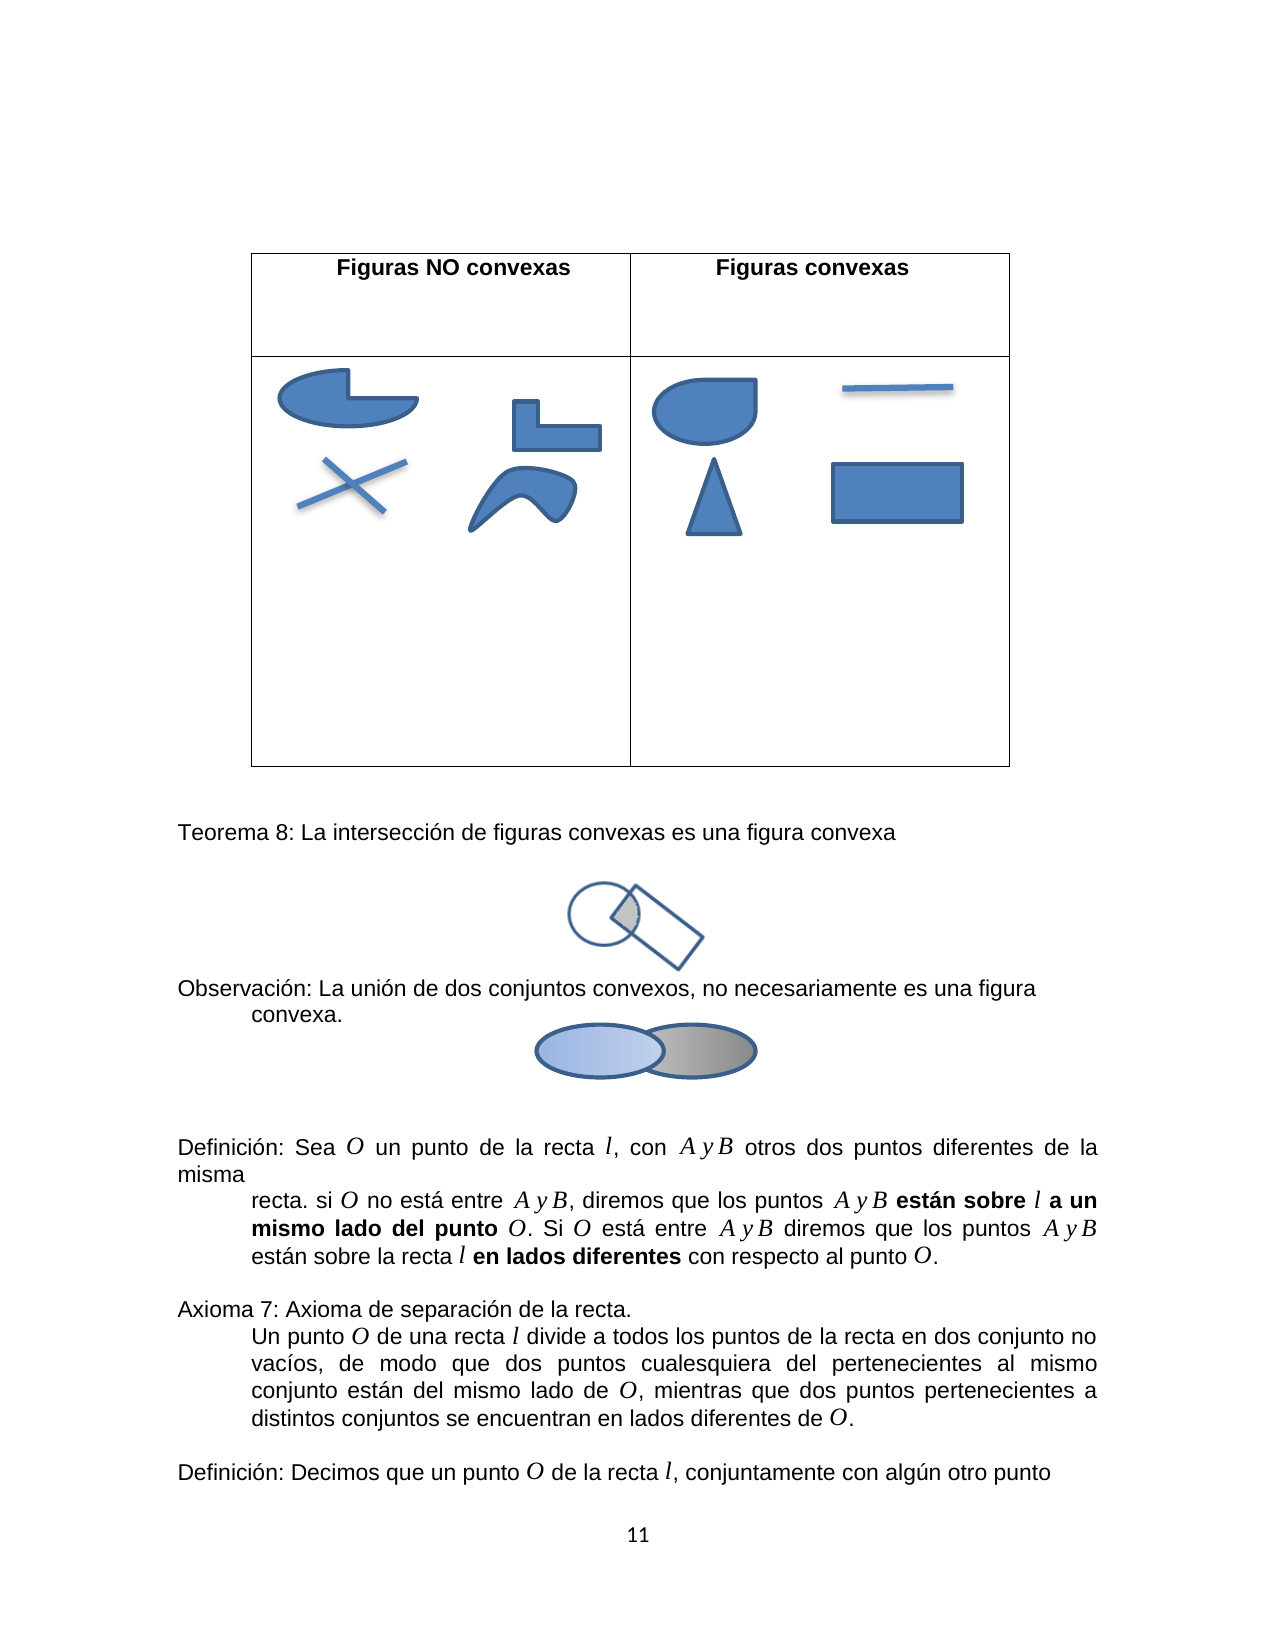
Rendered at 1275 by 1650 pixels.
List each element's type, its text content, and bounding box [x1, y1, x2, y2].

text Axioma 7: Axioma de separación de la recta. [177, 1296, 1098, 1322]
table_header Figuras NO convexas [252, 254, 630, 356]
text Definición: Decimos que un punto de la recta , conjuntamente con algún otro punto [177, 1458, 1098, 1486]
table_header Figuras convexas [631, 254, 1009, 356]
text Observación: La unión de dos conjuntos convexos, no necesariamente es una figura [177, 975, 1098, 1001]
text Definición: Sea un punto de la recta , con otros dos puntos diferentes de la misma [177, 1133, 1098, 1187]
table_cell [252, 357, 630, 766]
text Un punto de una recta divide a todos los puntos de la recta en dos conjunto no vacíos, de modo que dos puntos cualesquiera del pertenecientes al mismo conjunto están del mismo lado de , mientras que dos puntos pertenecientes a distintos conjuntos se encuentran en lados diferentes de . [251, 1322, 1098, 1432]
text Teorema 8: La intersección de figuras convexas es una figura convexa [177, 819, 1098, 846]
text recta. si no está entre , diremos que los puntos están sobre a un mismo lado del punto . Si está entre diremos que los puntos están sobre la recta en lados diferentes con respecto al punto . [251, 1187, 1098, 1270]
text convexa. [177, 1001, 1098, 1027]
picture [552, 873, 723, 975]
table_cell [631, 357, 1009, 766]
